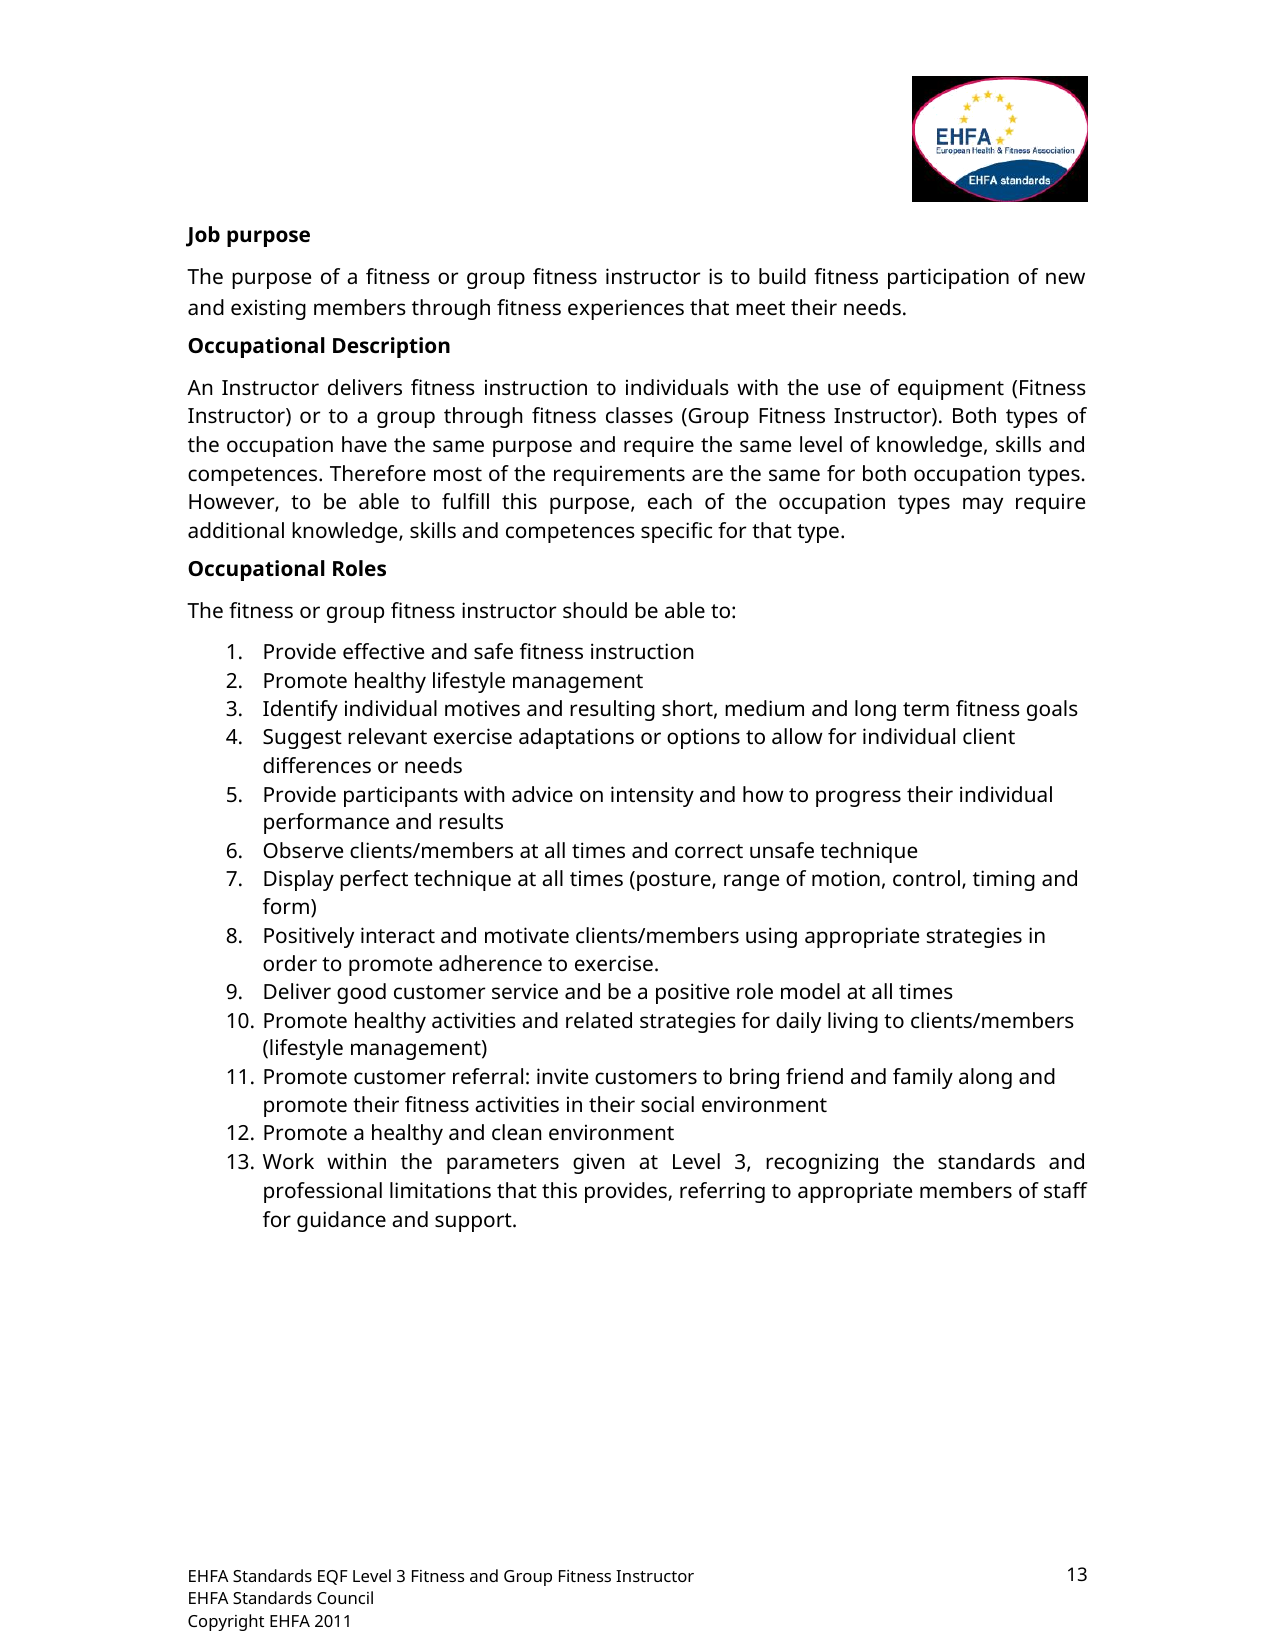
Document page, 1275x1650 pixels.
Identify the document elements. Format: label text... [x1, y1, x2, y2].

list Promote healthy activities and related strategies for daily living to clients/members (lifestyle management) [226, 1006, 1087, 1062]
text The purpose of a fitness or group fitness instructor is to build fitness participation of new and existing members through fitness experiences that meet their needs. [187, 262, 1087, 321]
list Promote customer referral: invite customers to bring friend and family along and promote their fitness activities in their social environment [226, 1062, 1087, 1118]
list Work within the parameters given at Level 3, recognizing the standards and professional limitations that this provides, referring to appropriate members of staff for guidance and support. [226, 1147, 1087, 1233]
list Display perfect technique at all times (posture, range of motion, control, timing and form) [226, 864, 1087, 921]
list Provide participants with advice on intensity and how to progress their individual performance and results [226, 779, 1087, 836]
list Promote healthy lifestyle management [226, 666, 1125, 694]
picture [912, 76, 1088, 202]
table_header EHFA Standards EQF Level 3 Fitness and Group Fitness Instructor [188, 1561, 902, 1587]
text Copyright EHFA 2011 [187, 1609, 1125, 1632]
list Provide effective and safe fitness instruction [226, 637, 1125, 665]
list Positively interact and motivate clients/members using appropriate strategies in order to promote adherence to exercise. [226, 921, 1087, 977]
text Occupational Description [187, 331, 1125, 360]
text EHFA Standards Council [187, 1587, 1125, 1609]
text Job purpose [187, 221, 1125, 249]
list Suggest relevant exercise adaptations or options to allow for individual client differences or needs [226, 722, 1087, 779]
text The fitness or group fitness instructor should be able to: [187, 596, 1125, 624]
text An Instructor delivers fitness instruction to individuals with the use of equipment (Fitness Instructor) or to a group through fitness classes (Group Fitness Instructor). Both types of the occupation have the same purpose and require the same level of knowledge, skills and competences. Therefore most of the requirements are the same for both occupation types. However, to be able to fulfill this purpose, each of the occupation types may require additional knowledge, skills and competences specific for that type. [187, 373, 1087, 544]
list Identify individual motives and resulting short, medium and long term fitness goals [226, 694, 1087, 722]
list Observe clients/members at all times and correct unsafe technique [226, 836, 1125, 864]
list Deliver good customer service and be a positive role model at all times [226, 977, 1125, 1006]
table_header 13 [902, 1561, 1087, 1587]
list Promote a healthy and clean environment [226, 1118, 1125, 1147]
text Occupational Roles [187, 554, 1125, 583]
